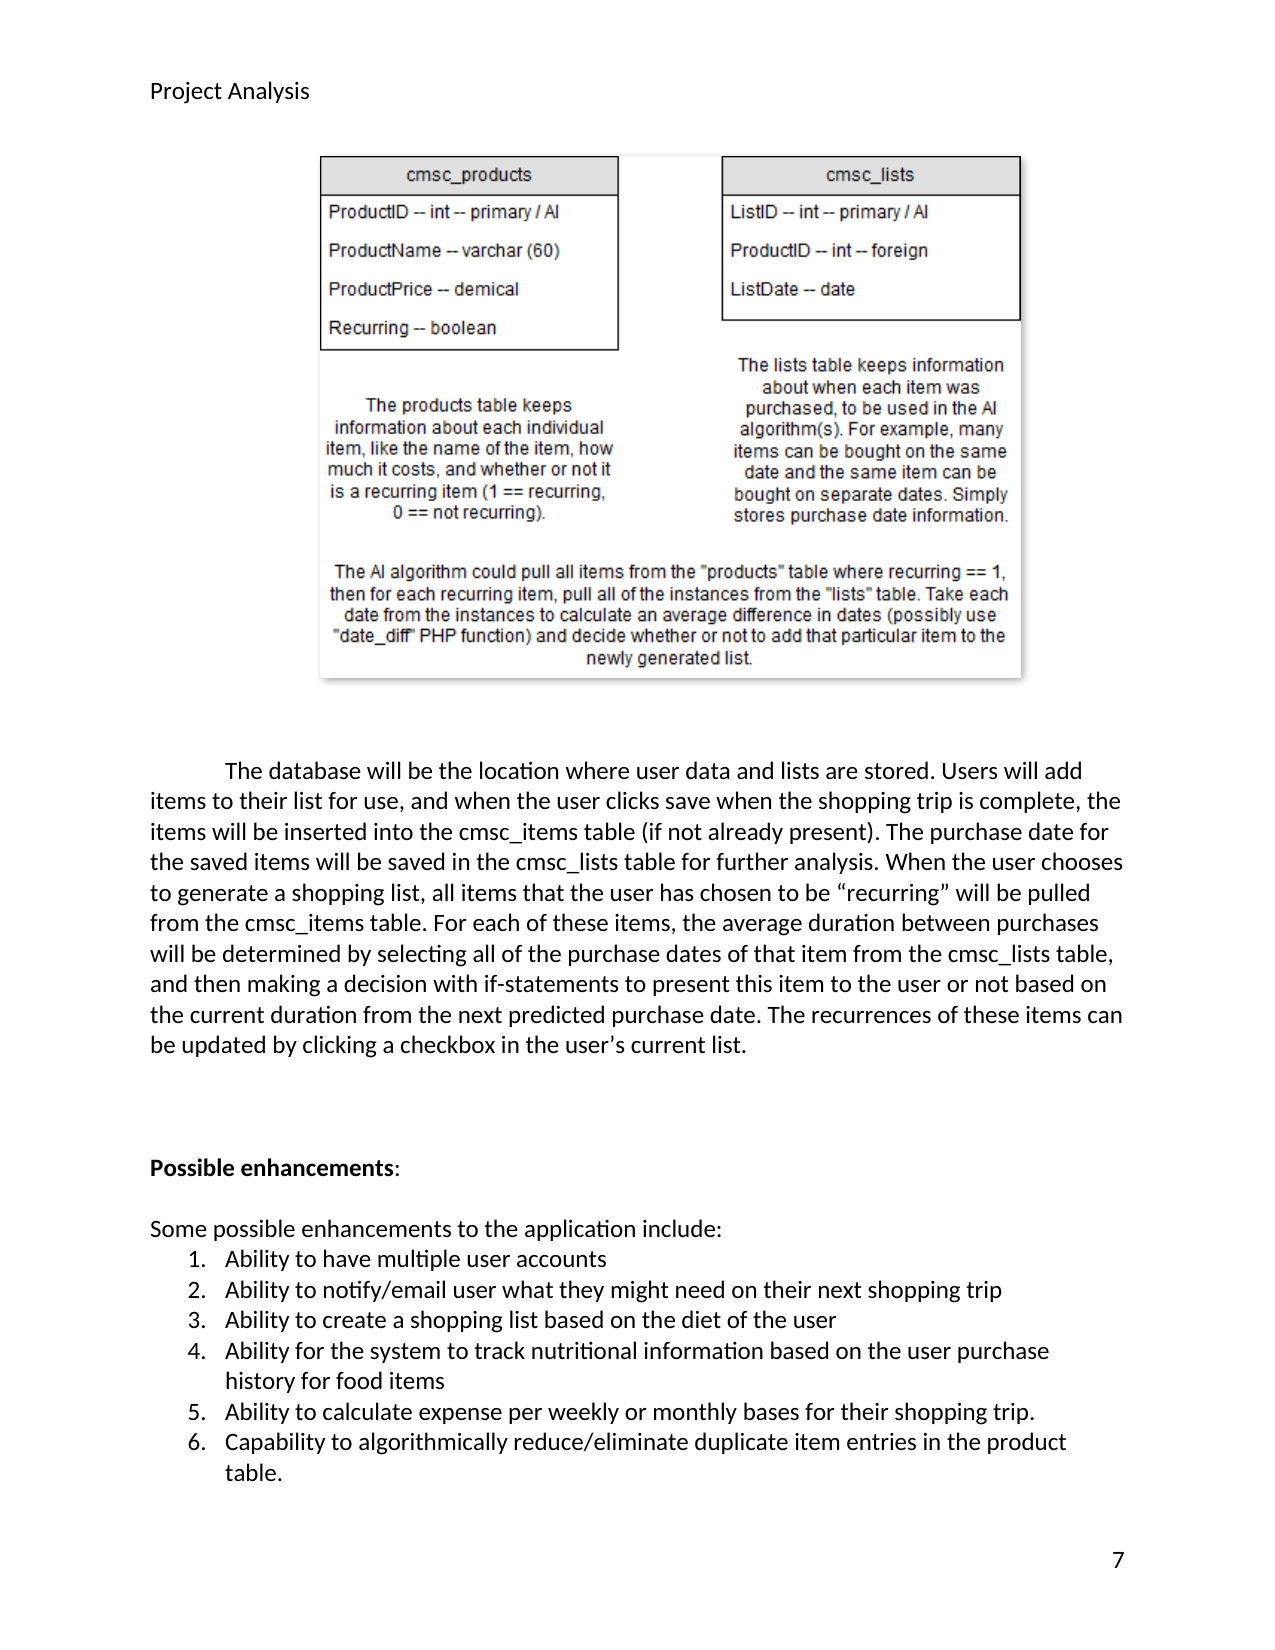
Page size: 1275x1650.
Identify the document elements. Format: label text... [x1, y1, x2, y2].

text The database will be the location where user data and lists are stored. Users will add items to their list for use, and when the user clicks save when the shopping trip is complete, the items will be inserted into the cmsc_items table (if not already present). The purchase date for the saved items will be saved in the cmsc_lists table for further analysis. When the user chooses to generate a shopping list, all items that the user has chosen to be “recurring” will be pulled from the cmsc_items table. For each of these items, the average duration between purchases will be determined by selecting all of the purchase dates of that item from the cmsc_lists table, and then making a decision with if-statements to present this item to the user or not based on the current duration from the next predicted purchase date. The recurrences of these items can be updated by clicking a checkbox in the user’s current list. [150, 755, 1125, 1060]
list Ability to notify/email user what they might need on their next shopping trip [187, 1274, 1125, 1304]
list Ability for the system to track nutritional information based on the user purchase history for food items [187, 1335, 1125, 1396]
list Ability to calculate expense per weekly or monthly bases for their shopping trip. [187, 1396, 1125, 1426]
picture [320, 156, 1021, 678]
list Capability to algorithmically reduce/eliminate duplicate item entries in the product table. [187, 1426, 1125, 1487]
text Some possible enhancements to the application include: [150, 1213, 1125, 1243]
list Ability to create a shopping list based on the diet of the user [187, 1304, 1125, 1335]
list Ability to have multiple user accounts [187, 1243, 1125, 1274]
text Possible enhancements: [150, 1152, 1125, 1182]
